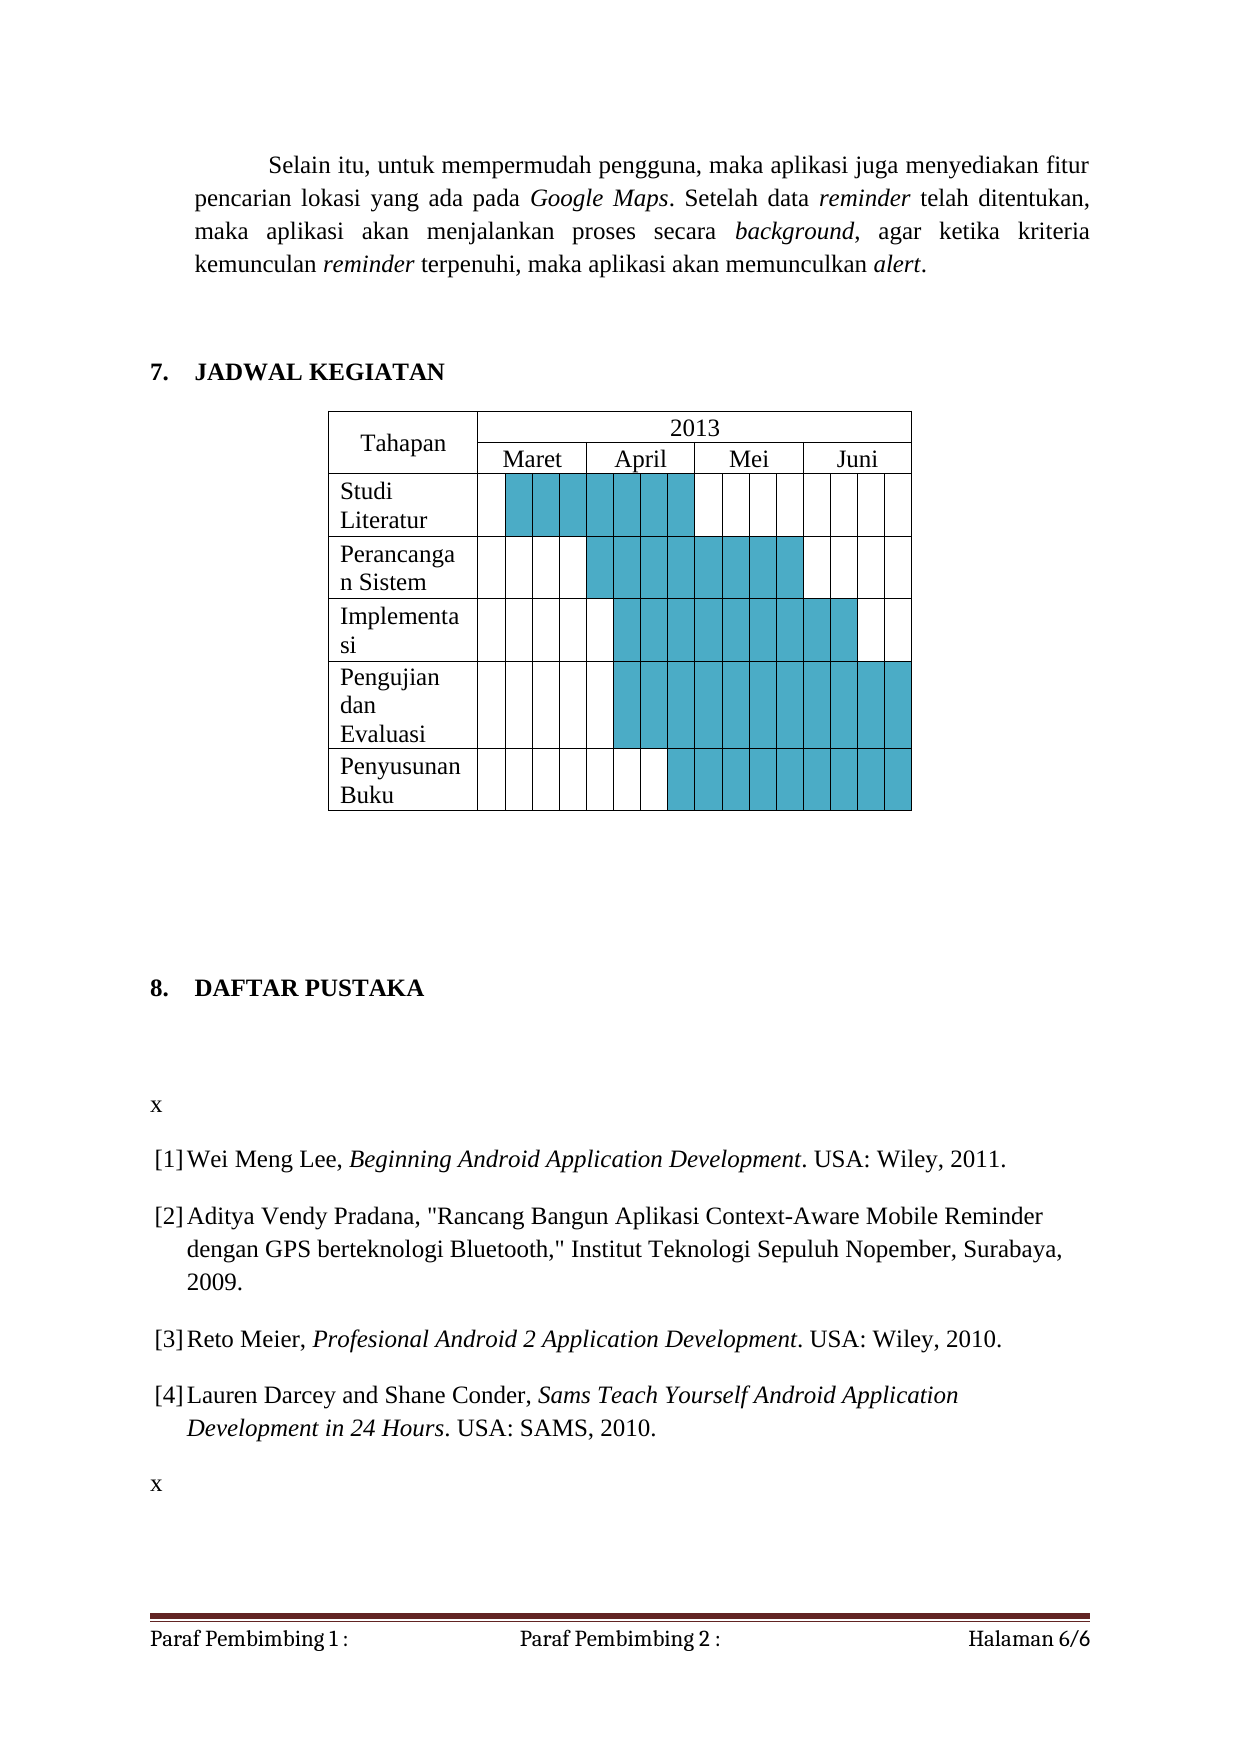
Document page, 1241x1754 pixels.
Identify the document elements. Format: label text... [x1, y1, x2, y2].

table_cell [777, 749, 803, 810]
table_cell [478, 662, 505, 748]
table_cell Studi Literatur [329, 474, 477, 536]
table_cell [668, 537, 694, 598]
table_cell [695, 537, 722, 598]
table_cell April [587, 443, 694, 473]
table_cell [858, 474, 884, 536]
table_cell Penyusunan Buku [329, 749, 477, 810]
table_cell [750, 662, 776, 748]
table_cell [587, 749, 613, 810]
table_cell [777, 662, 803, 748]
table_cell [478, 537, 505, 598]
table_cell [478, 599, 505, 661]
table_cell [668, 474, 694, 536]
table_cell Maret [478, 443, 586, 473]
table_cell [668, 599, 694, 661]
table_cell [614, 749, 640, 810]
table_cell Pengujian dan Evaluasi [329, 662, 477, 748]
table_cell [723, 474, 749, 536]
table_cell [831, 474, 857, 536]
table_cell [723, 599, 749, 661]
table_cell [560, 749, 586, 810]
table_cell [885, 749, 911, 810]
table_cell [777, 599, 803, 661]
table_cell [750, 474, 776, 536]
table_cell [695, 599, 722, 661]
table_cell [695, 474, 722, 536]
table_header 2013 [478, 412, 911, 442]
table_cell [641, 474, 667, 536]
table_cell [587, 599, 613, 661]
table_cell [506, 474, 532, 536]
table_cell [858, 599, 884, 661]
table_cell [723, 662, 749, 748]
table_cell [506, 749, 532, 810]
table_cell [885, 537, 911, 598]
table_cell [560, 662, 586, 748]
text 8. DAFTAR PUSTAKA [150, 973, 1090, 1002]
table_cell [804, 749, 830, 810]
table_cell [695, 662, 722, 748]
table_cell [831, 749, 857, 810]
table_cell [885, 662, 911, 748]
table_cell [723, 749, 749, 810]
table_cell [668, 749, 694, 810]
table_cell [506, 599, 532, 661]
table_cell [750, 537, 776, 598]
table_cell [560, 599, 586, 661]
table_cell [478, 749, 505, 810]
table_cell [858, 662, 884, 748]
table_cell [858, 749, 884, 810]
table_cell [506, 537, 532, 598]
table_cell [560, 474, 586, 536]
table_cell [533, 599, 559, 661]
table_cell [533, 474, 559, 536]
table_cell [668, 662, 694, 748]
table_cell [831, 662, 857, 748]
table_cell [614, 599, 640, 661]
table_cell [587, 662, 613, 748]
table_cell [804, 662, 830, 748]
table_cell [506, 662, 532, 748]
table_cell [641, 599, 667, 661]
text 7. JADWAL KEGIATAN [150, 357, 1090, 386]
table_cell [804, 474, 830, 536]
table_cell [777, 537, 803, 598]
table_cell [641, 662, 667, 748]
table_cell [750, 599, 776, 661]
table_cell [804, 599, 830, 661]
table_cell [533, 662, 559, 748]
table_cell [804, 537, 830, 598]
table_header Tahapan [329, 412, 477, 473]
table_cell [533, 749, 559, 810]
table_cell [614, 474, 640, 536]
table_cell [858, 537, 884, 598]
table_cell Juni [804, 443, 911, 473]
table_cell [750, 749, 776, 810]
table_cell [614, 662, 640, 748]
table_cell [560, 537, 586, 598]
table_cell [777, 474, 803, 536]
table_cell Mei [695, 443, 803, 473]
text Selain itu, untuk mempermudah pengguna, maka aplikasi juga menyediakan fitur pencarian lokasi yang ada pada Google Maps. Setelah data reminder telah ditentukan, maka aplikasi akan menjalankan proses secara background, agar ketika kriteria kemunculan reminder terpenuhi, maka aplikasi akan memunculkan alert. [194, 150, 1090, 278]
table_cell [587, 537, 613, 598]
table_cell [695, 749, 722, 810]
table_cell [723, 537, 749, 598]
table_cell [885, 474, 911, 536]
table_cell [478, 474, 505, 536]
table_cell [614, 537, 640, 598]
table_cell Implementasi [329, 599, 477, 661]
table_cell [641, 537, 667, 598]
table_cell [587, 474, 613, 536]
table_cell [831, 537, 857, 598]
table_cell [641, 749, 667, 810]
table_cell Perancangan Sistem [329, 537, 477, 598]
table_cell [533, 537, 559, 598]
table_cell [831, 599, 857, 661]
table_cell [885, 599, 911, 661]
